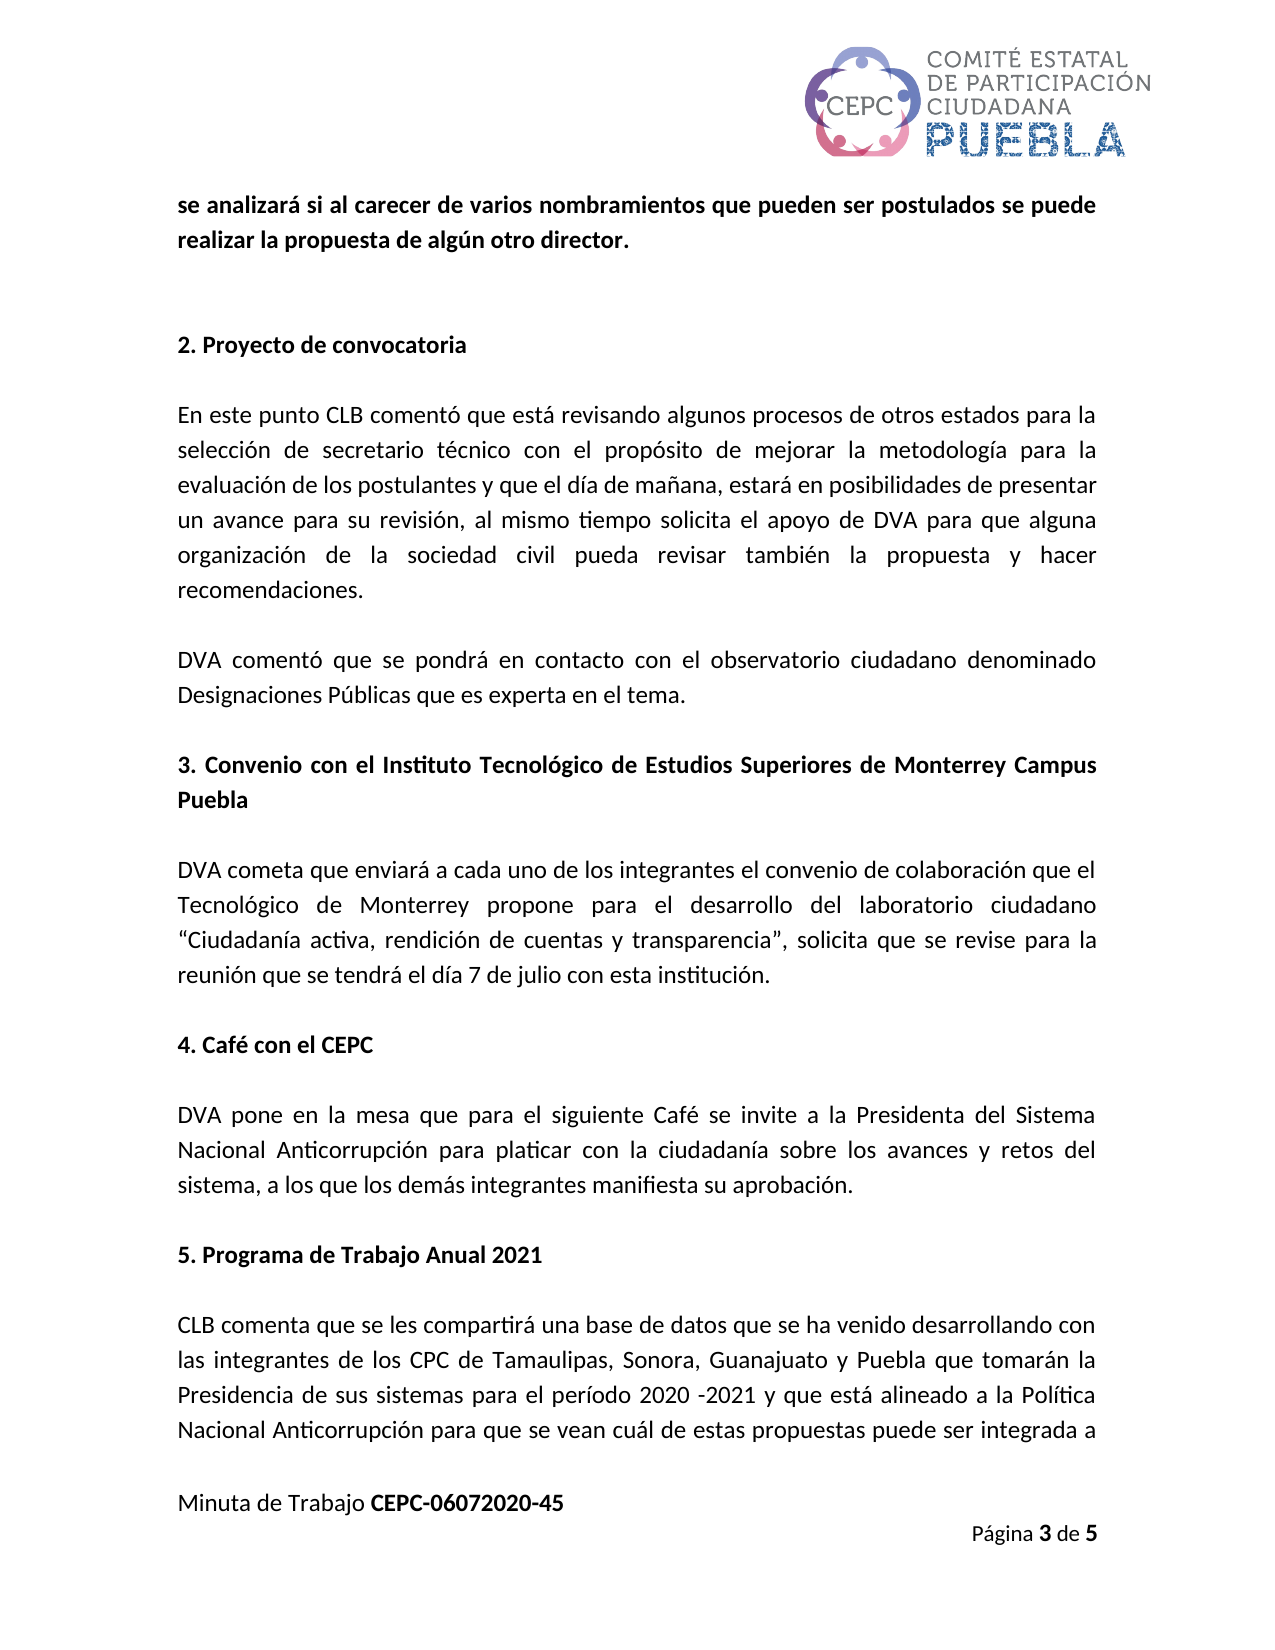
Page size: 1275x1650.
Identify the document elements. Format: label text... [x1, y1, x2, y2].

picture [803, 46, 1150, 157]
text 2. Proyecto de convocatoria [177, 329, 1098, 359]
text En este punto CLB comentó que está revisando algunos procesos de otros estados para la selección de secretario técnico con el propósito de mejorar la metodología para la evaluación de los postulantes y que el día de mañana, estará en posibilidades de presentar un avance para su revisión, al mismo tiempo solicita el apoyo de DVA para que alguna organización de la sociedad civil pueda revisar también la propuesta y hacer recomendaciones. [177, 399, 1098, 604]
text 5. Programa de Trabajo Anual 2021 [177, 1239, 1098, 1269]
text DVA comentó que se pondrá en contacto con el observatorio ciudadano denominado Designaciones Públicas que es experta en el tema. [177, 644, 1098, 709]
text 4. Café con el CEPC [177, 1029, 1098, 1059]
text DVA cometa que enviará a cada uno de los integrantes el convenio de colaboración que el Tecnológico de Monterrey propone para el desarrollo del laboratorio ciudadano “Ciudadanía activa, rendición de cuentas y transparencia”, solicita que se revise para la reunión que se tendrá el día 7 de julio con esta institución. [177, 854, 1098, 989]
text 3. Convenio con el Instituto Tecnológico de Estudios Superiores de Monterrey Campus Puebla [177, 749, 1098, 814]
text DVA pone en la mesa que para el siguiente Café se invite a la Presidenta del Sistema Nacional Anticorrupción para platicar con la ciudadanía sobre los avances y retos del sistema, a los que los demás integrantes manifiesta su aprobación. [177, 1099, 1098, 1199]
